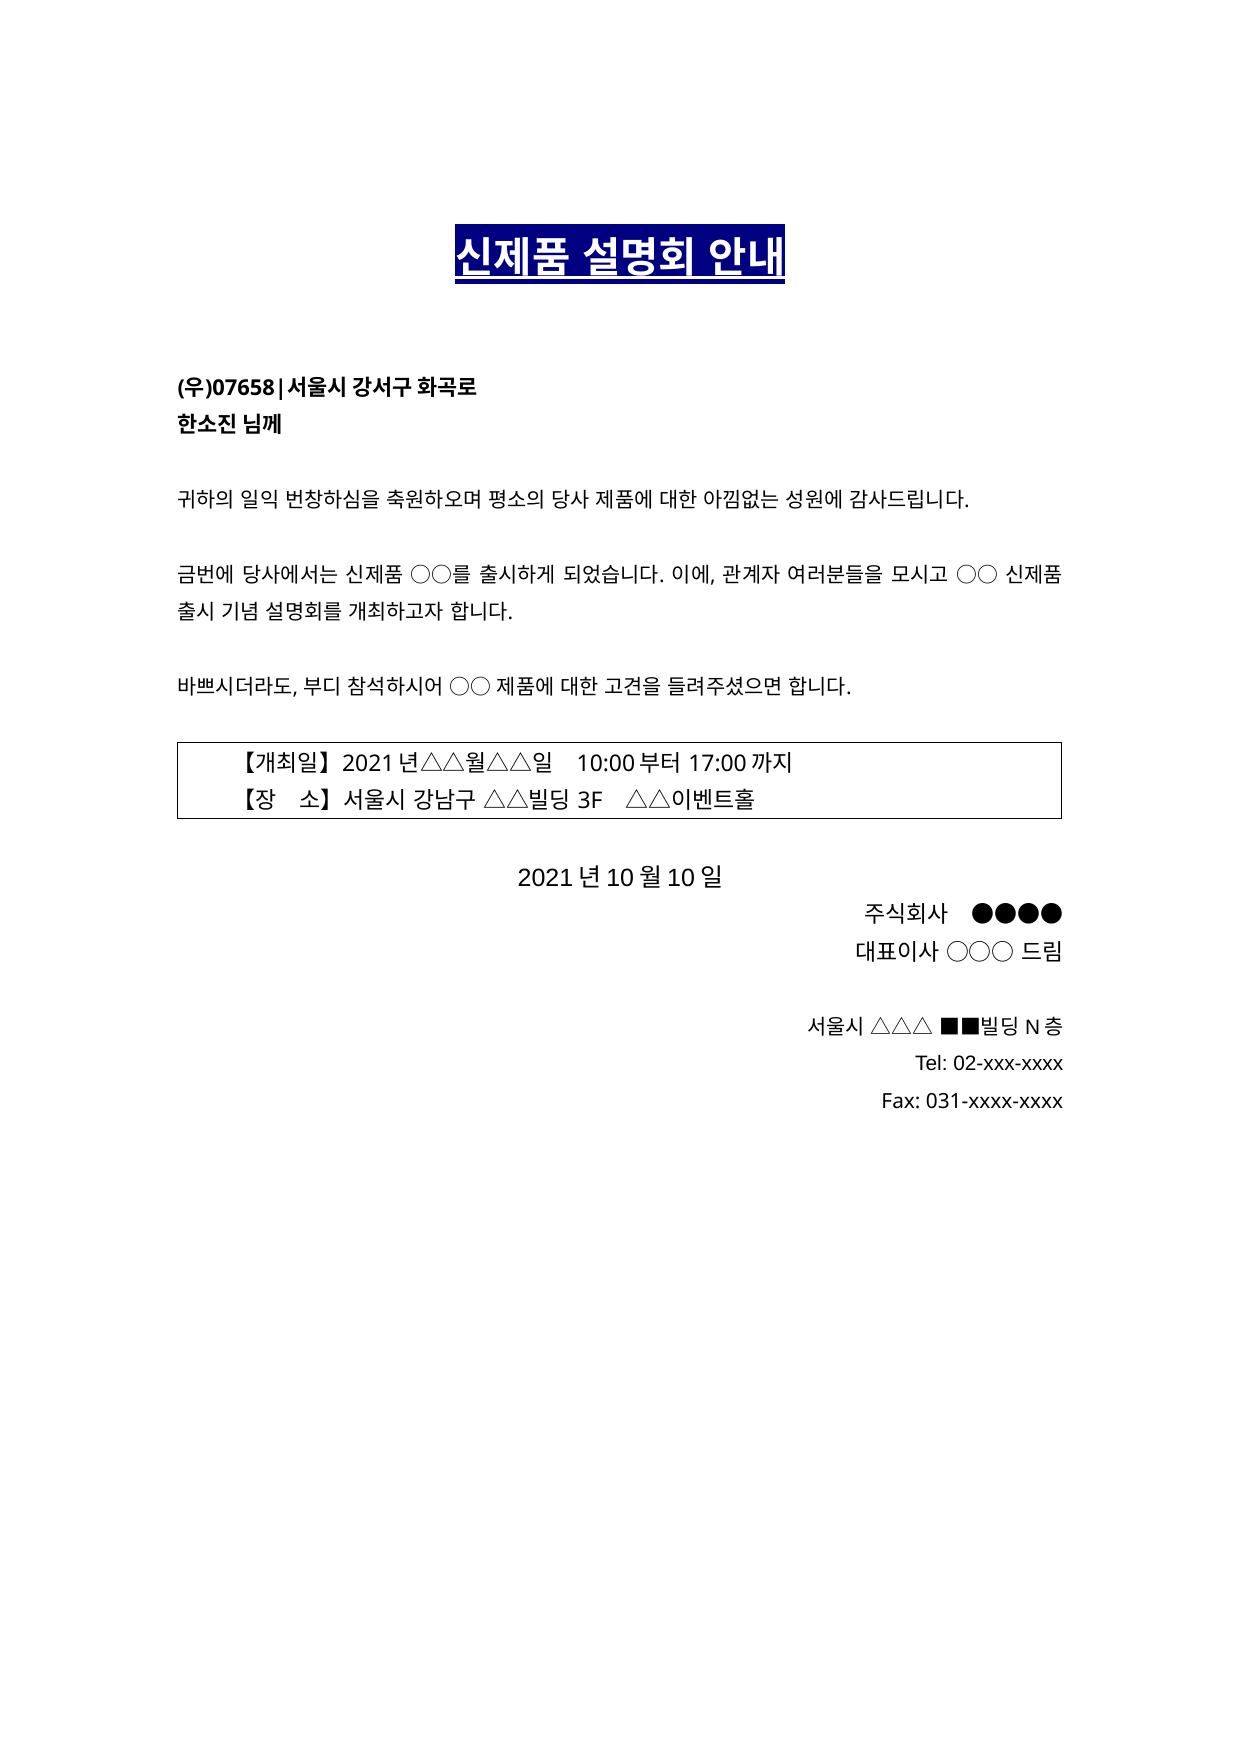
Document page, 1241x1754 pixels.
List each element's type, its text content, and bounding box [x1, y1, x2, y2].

text 한소진 님께 [177, 404, 1063, 442]
table_header 【개최일】2021년△△월△△일 10:00부터 17:00까지 【장 소】서울시 강남구 △△빌딩 3F △△이벤트홀 [178, 743, 1061, 818]
text 금번에 당사에서는 신제품 ○○를 출시하게 되었습니다. 이에, 관계자 여러분들을 모시고 ○○ 신제품 출시 기념 설명회를 개최하고자 합니다. [177, 554, 1063, 629]
text Tel: 02-xxx-xxxx [177, 1044, 1063, 1081]
text 귀하의 일익 번창하심을 축원하오며 평소의 당사 제품에 대한 아낌없는 성원에 감사드립니다. [177, 479, 1063, 517]
text Fax: 031-xxxx-xxxx [177, 1081, 1063, 1119]
text 바쁘시더라도, 부디 참석하시어 ○○ 제품에 대한 고견을 들려주셨으면 합니다. [177, 667, 1063, 704]
text 대표이사 ○○○ 드림 [177, 931, 1063, 969]
text 서울시 △△△ ■■빌딩 N층 [177, 1006, 1063, 1044]
text (우)07658|서울시 강서구 화곡로 [177, 367, 1063, 404]
text 주식회사 ●●●● [177, 894, 1063, 931]
text 2021년10월10일 [177, 856, 1063, 894]
text 신제품 설명회 안내 [177, 217, 1063, 292]
